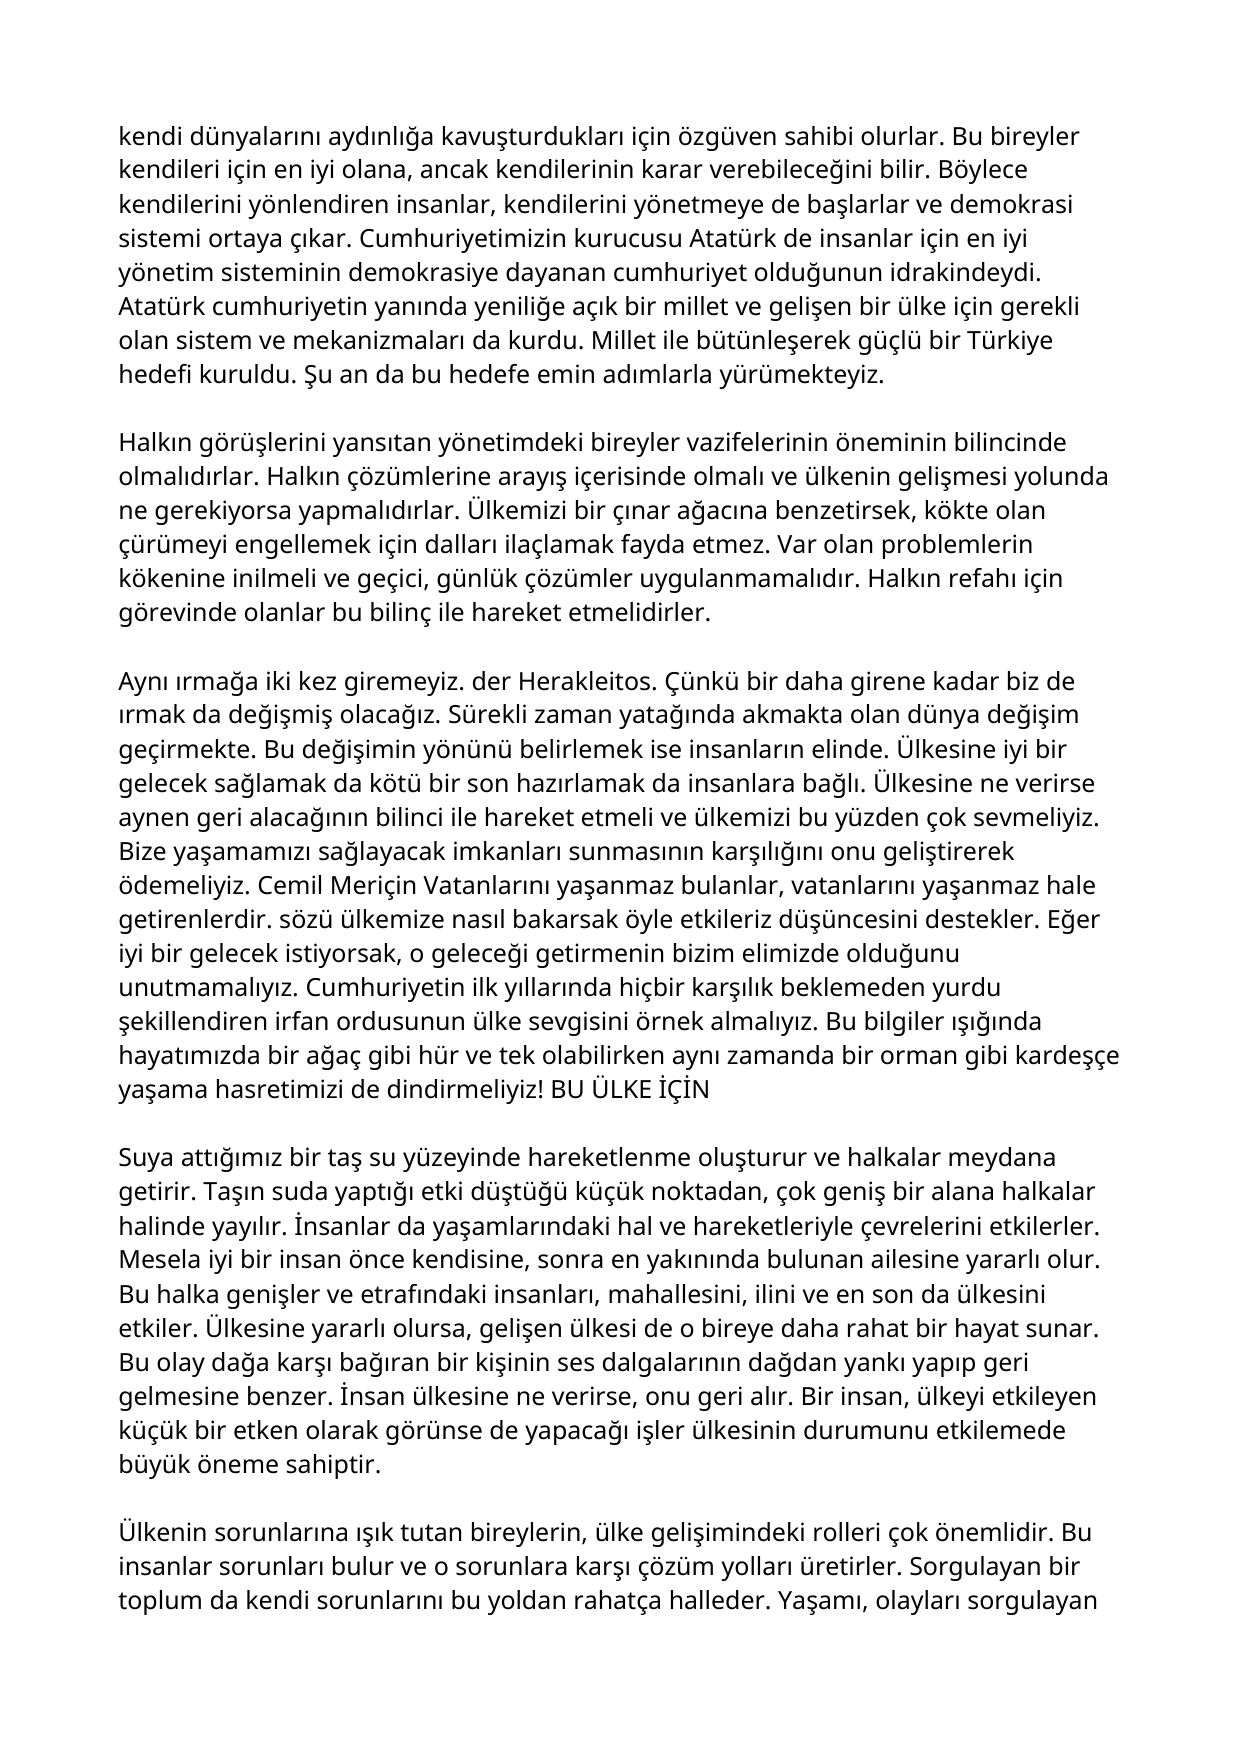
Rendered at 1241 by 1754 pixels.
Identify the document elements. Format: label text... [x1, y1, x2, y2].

text Suya attığımız bir taş su yüzeyinde hareketlenme oluşturur ve halkalar meydana getirir. Taşın suda yaptığı etki düştüğü küçük noktadan, çok geniş bir alana halkalar halinde yayılır. İnsanlar da yaşamlarındaki hal ve hareketleriyle çevrelerini etkilerler. Mesela iyi bir insan önce kendisine, sonra en yakınında bulunan ailesine yararlı olur. Bu halka genişler ve etrafındaki insanları, mahallesini, ilini ve en son da ülkesini etkiler. Ülkesine yararlı olursa, gelişen ülkesi de o bireye daha rahat bir hayat sunar. Bu olay dağa karşı bağıran bir kişinin ses dalgalarının dağdan yankı yapıp geri gelmesine benzer. İnsan ülkesine ne verirse, onu geri alır. Bir insan, ülkeyi etkileyen küçük bir etken olarak görünse de yapacağı işler ülkesinin durumunu etkilemede büyük öneme sahiptir. [118, 1140, 1122, 1481]
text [118, 118, 1122, 391]
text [118, 1515, 1122, 1617]
text Halkın görüşlerini yansıtan yönetimdeki bireyler vazifelerinin öneminin bilincinde olmalıdırlar. Halkın çözümlerine arayış içerisinde olmalı ve ülkenin gelişmesi yolunda ne gerekiyorsa yapmalıdırlar. Ülkemizi bir çınar ağacına benzetirsek, kökte olan çürümeyi engellemek için dalları ilaçlamak fayda etmez. Var olan problemlerin kökenine inilmeli ve geçici, günlük çözümler uygulanmamalıdır. Halkın refahı için görevinde olanlar bu bilinç ile hareket etmelidirler. [118, 425, 1122, 629]
text Aynı ırmağa iki kez giremeyiz. der Herakleitos. Çünkü bir daha girene kadar biz de ırmak da değişmiş olacağız. Sürekli zaman yatağında akmakta olan dünya değişim geçirmekte. Bu değişimin yönünü belirlemek ise insanların elinde. Ülkesine iyi bir gelecek sağlamak da kötü bir son hazırlamak da insanlara bağlı. Ülkesine ne verirse aynen geri alacağının bilinci ile hareket etmeli ve ülkemizi bu yüzden çok sevmeliyiz. Bize yaşamamızı sağlayacak imkanları sunmasının karşılığını onu geliştirerek ödemeliyiz. Cemil Meriçin Vatanlarını yaşanmaz bulanlar, vatanlarını yaşanmaz hale getirenlerdir. sözü ülkemize nasıl bakarsak öyle etkileriz düşüncesini destekler. Eğer iyi bir gelecek istiyorsak, o geleceği getirmenin bizim elimizde olduğunu unutmamalıyız. Cumhuriyetin ilk yıllarında hiçbir karşılık beklemeden yurdu şekillendiren irfan ordusunun ülke sevgisini örnek almalıyız. Bu bilgiler ışığında hayatımızda bir ağaç gibi hür ve tek olabilirken aynı zamanda bir orman gibi kardeşçe yaşama hasretimizi de dindirmeliyiz! BU ÜLKE İÇİN [118, 663, 1122, 1106]
